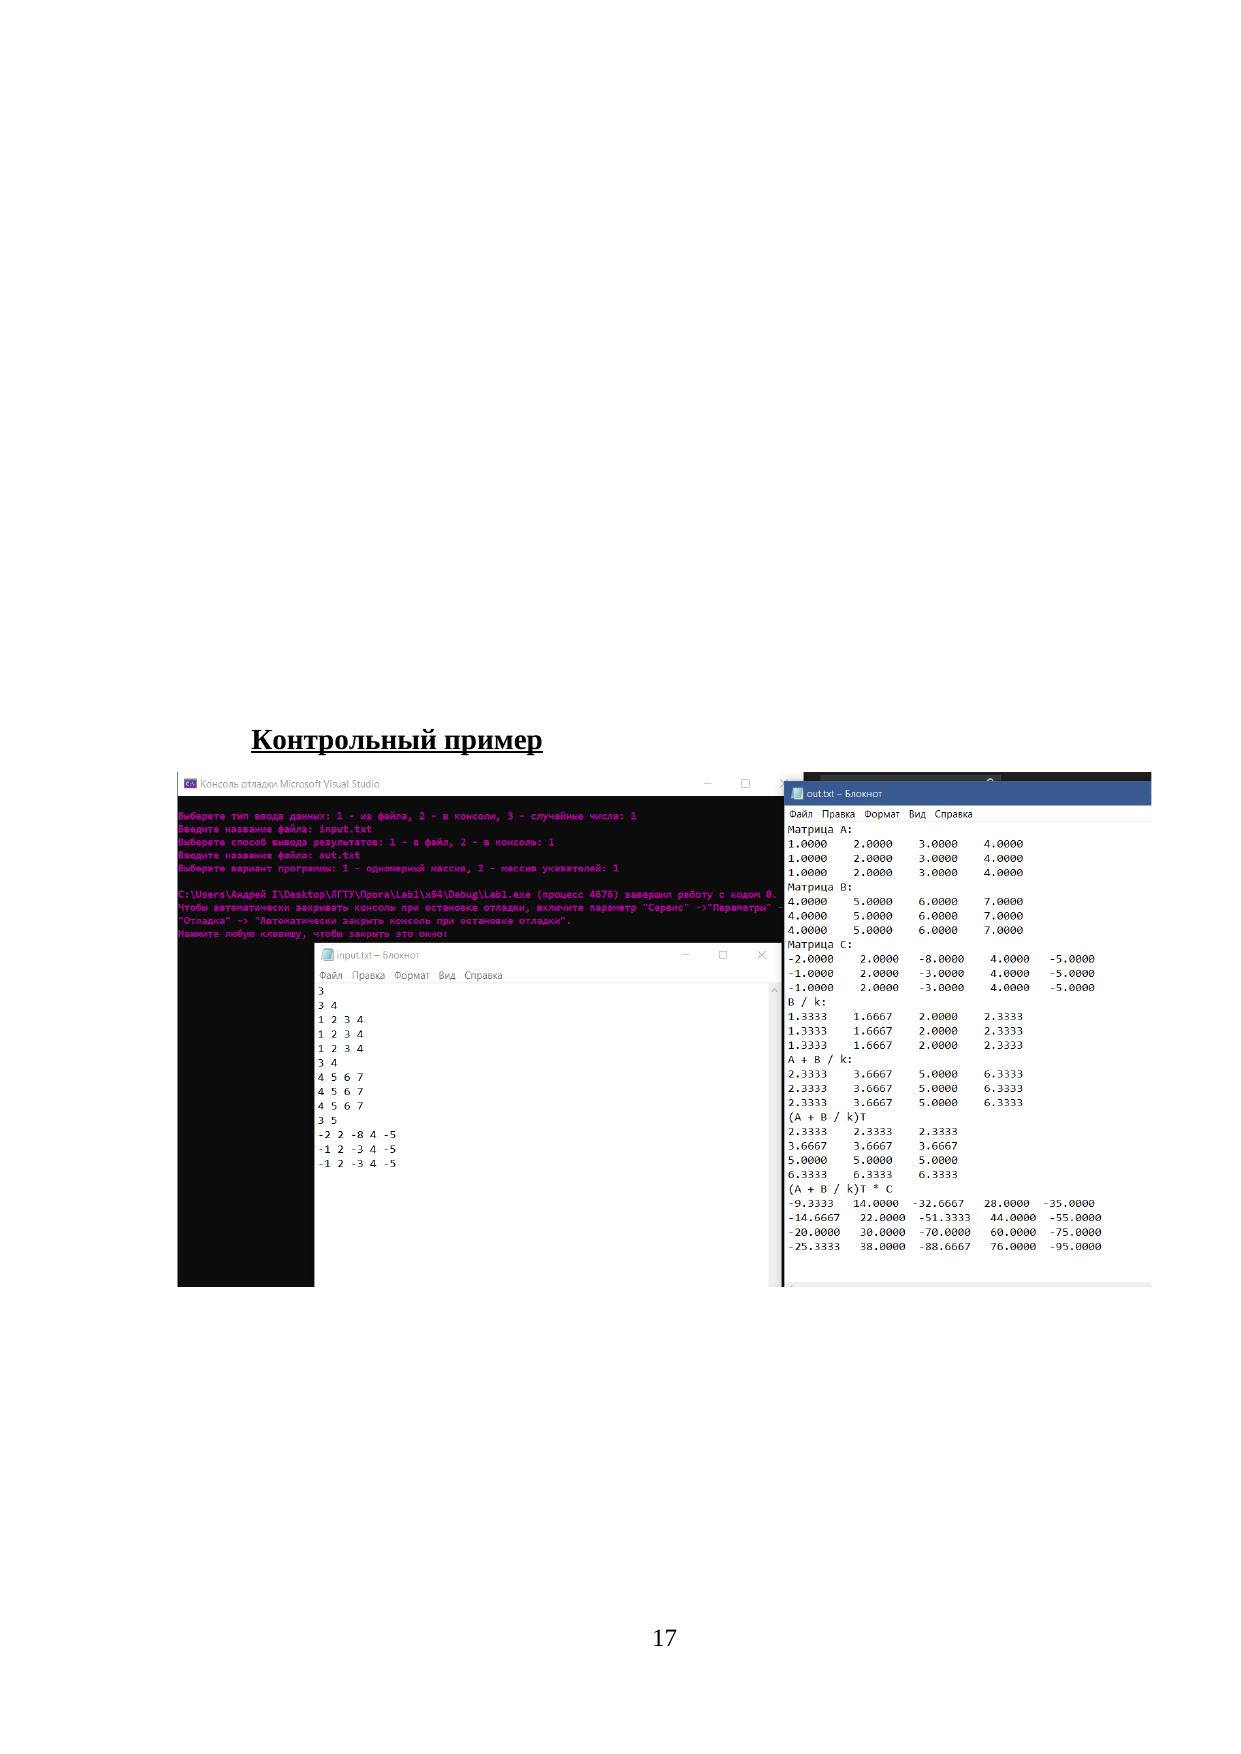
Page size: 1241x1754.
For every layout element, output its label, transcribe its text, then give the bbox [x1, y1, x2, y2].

text Контрольный пример [177, 722, 1152, 755]
picture [177, 772, 1152, 1287]
